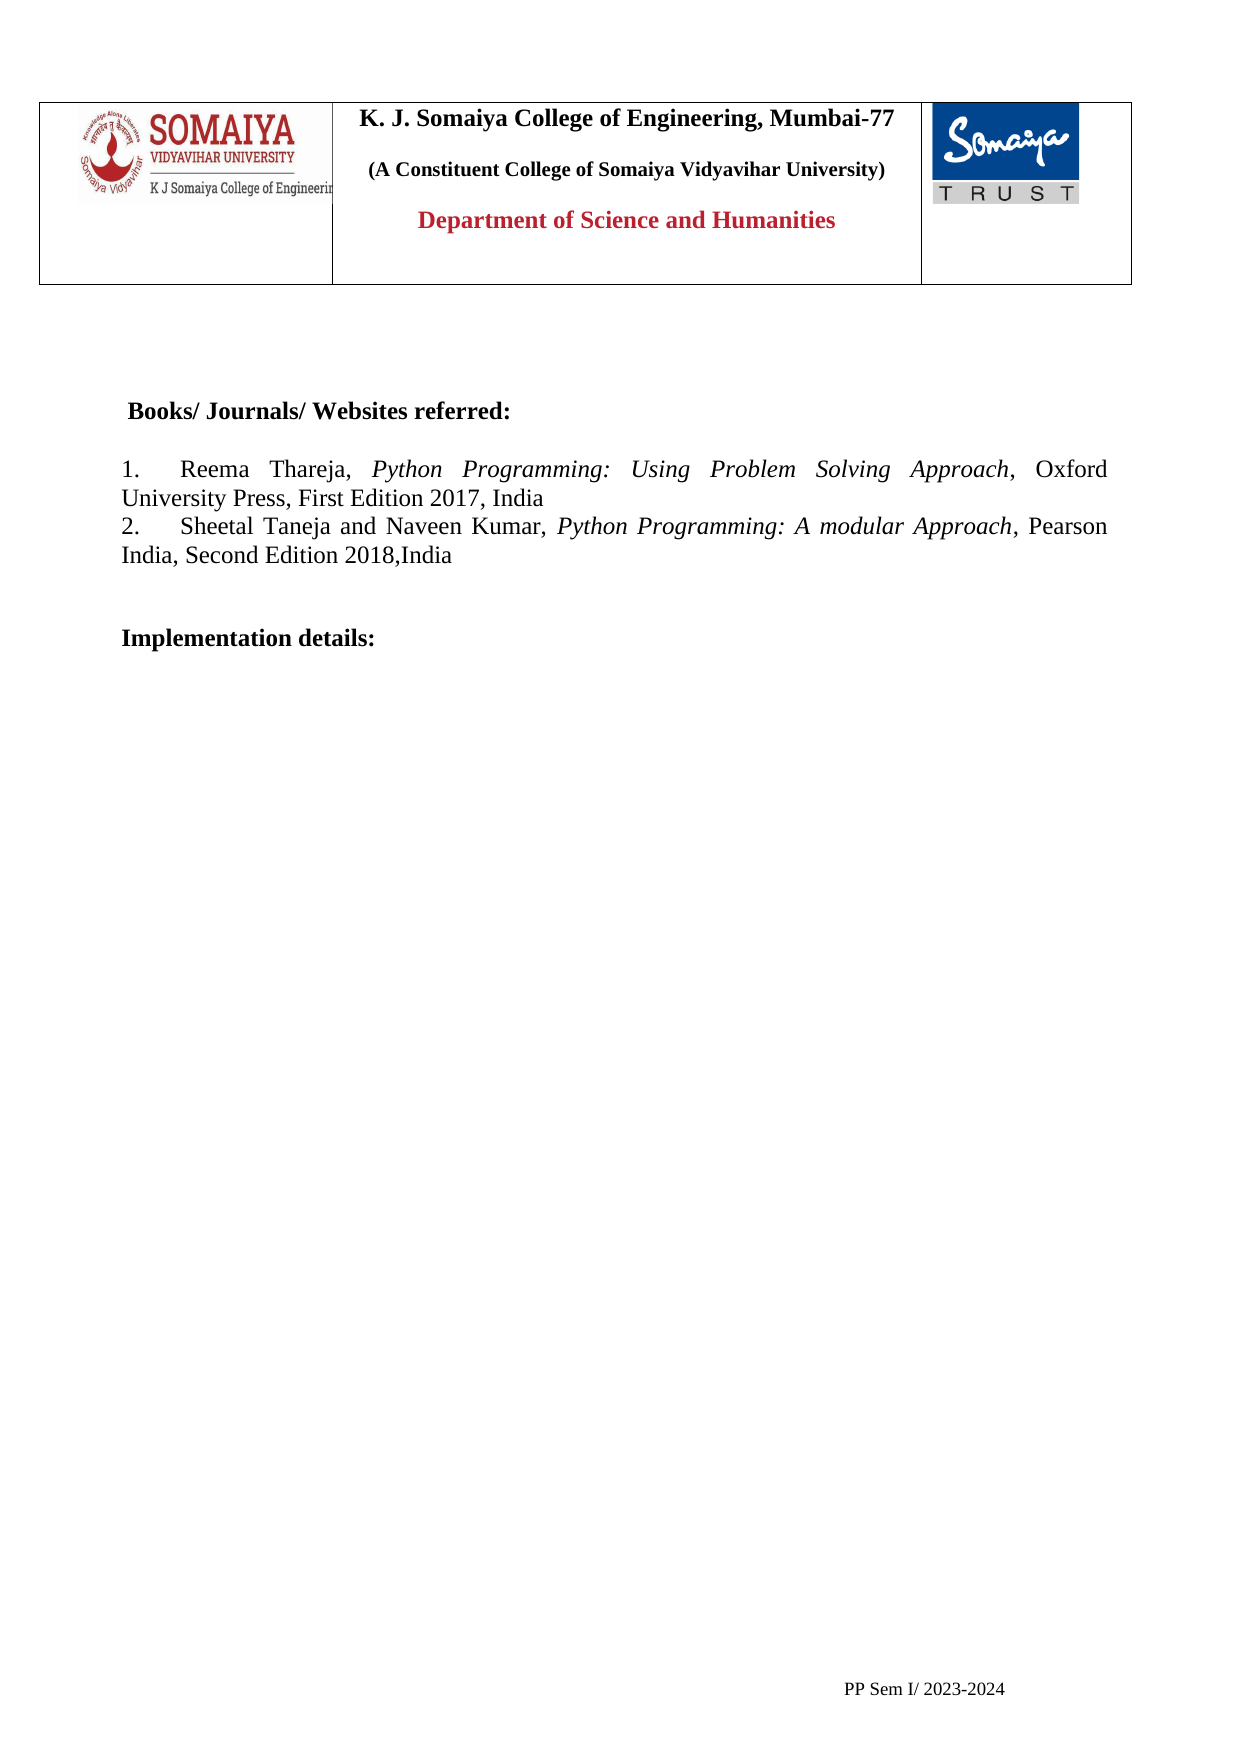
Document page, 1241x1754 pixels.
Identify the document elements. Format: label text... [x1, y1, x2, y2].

list Sheetal Taneja and Naveen Kumar, Python Programming: A modular Approach, Pearson India, Second Edition 2018,India [121, 511, 1107, 569]
list Reema Thareja, Python Programming: Using Problem Solving Approach, Oxford University Press, First Edition 2017, India [121, 454, 1107, 511]
text Implementation details: [121, 623, 1107, 652]
text Books/ Journals/ Websites referred: [121, 396, 1107, 425]
picture [77, 103, 333, 204]
picture [932, 103, 1080, 204]
